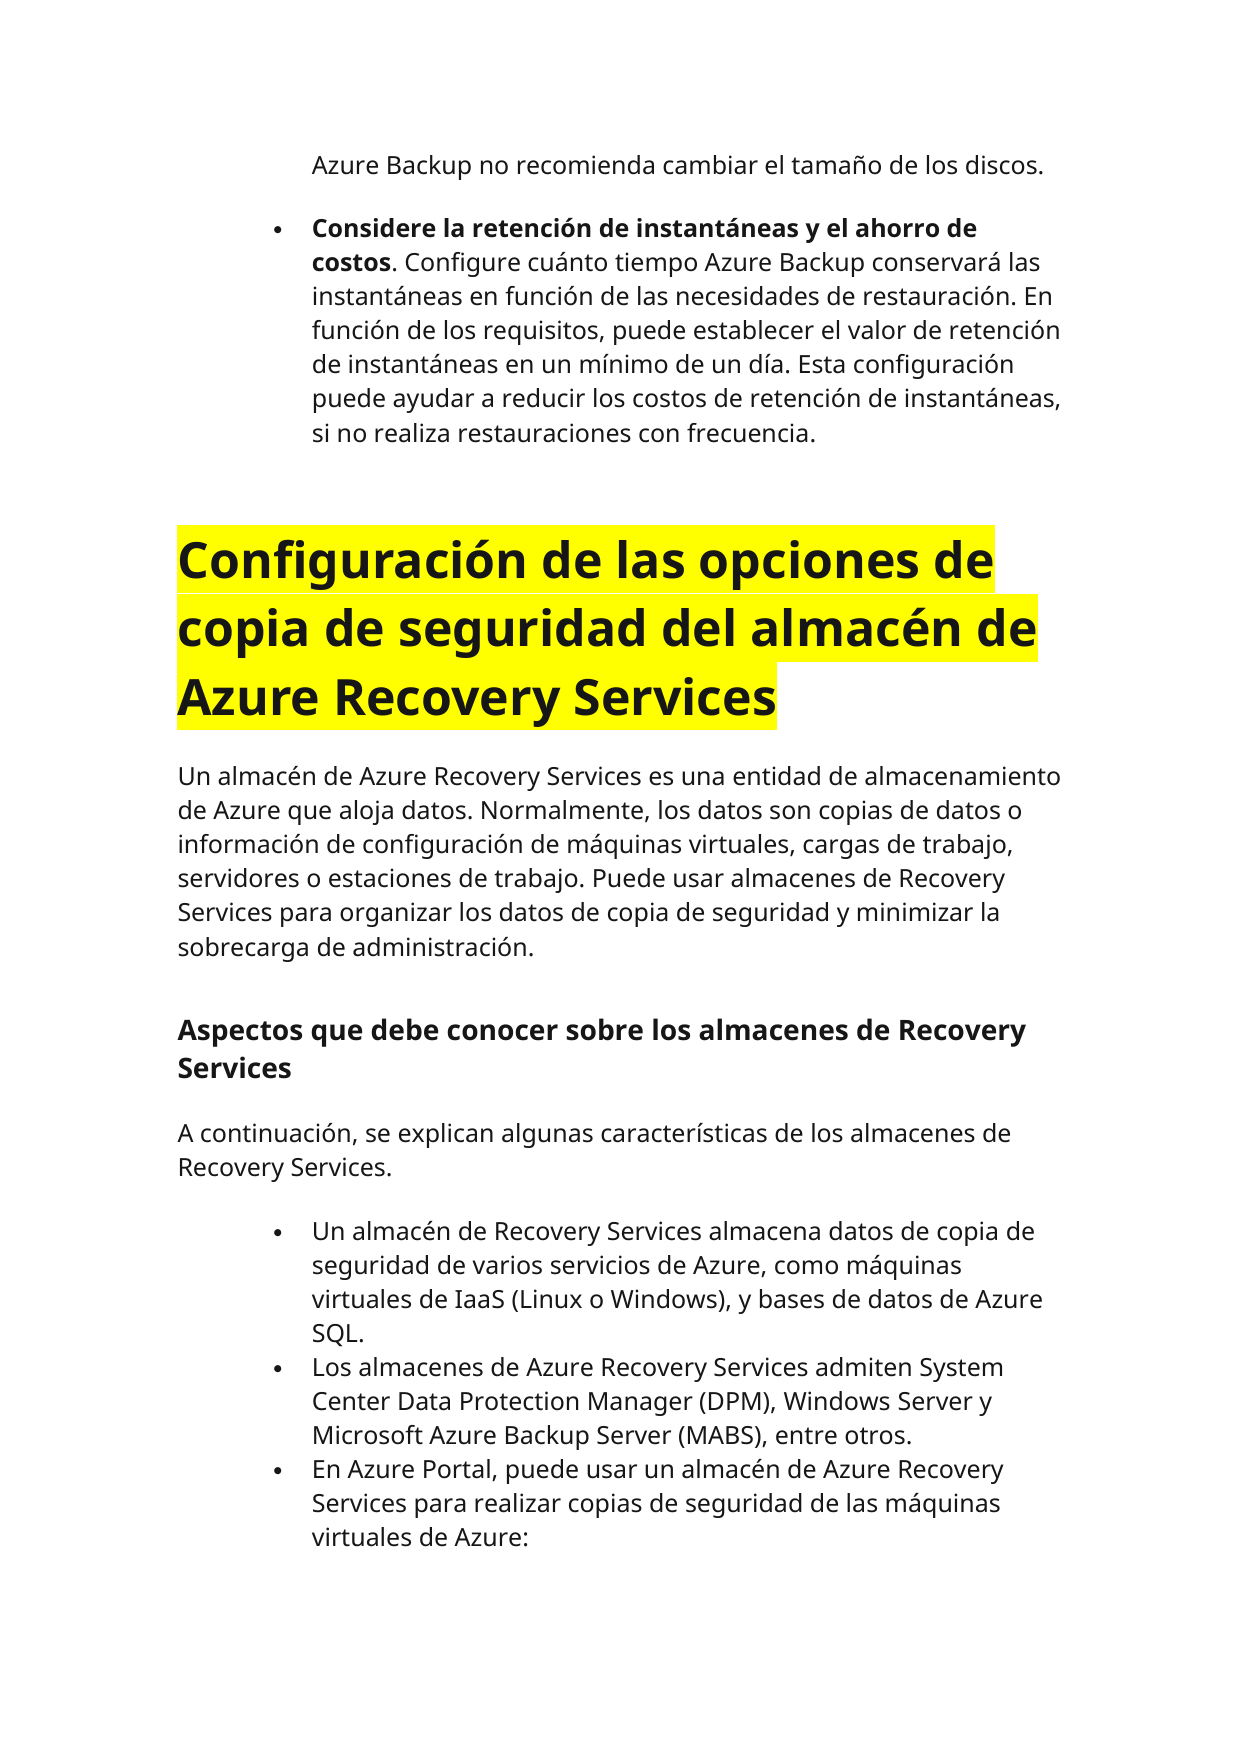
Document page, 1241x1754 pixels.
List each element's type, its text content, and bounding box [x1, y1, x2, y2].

list Considere la retención de instantáneas y el ahorro de costos. Configure cuánto tiempo Azure Backup conservará las instantáneas en función de las necesidades de restauración. En función de los requisitos, puede establecer el valor de retención de instantáneas en un mínimo de un día. Esta configuración puede ayudar a reducir los costos de retención de instantáneas, si no realiza restauraciones con frecuencia. [274, 211, 1063, 449]
text Azure Backup no recomienda cambiar el tamaño de los discos. [312, 148, 1063, 182]
text Un almacén de Azure Recovery Services es una entidad de almacenamiento de Azure que aloja datos. Normalmente, los datos son copias de datos o información de configuración de máquinas virtuales, cargas de trabajo, servidores o estaciones de trabajo. Puede usar almacenes de Recovery Services para organizar los datos de copia de seguridad y minimizar la sobrecarga de administración. [177, 759, 1063, 963]
list Los almacenes de Azure Recovery Services admiten System Center Data Protection Manager (DPM), Windows Server y Microsoft Azure Backup Server (MABS), entre otros. [274, 1349, 1063, 1452]
text Aspectos que debe conocer sobre los almacenes de Recovery Services [177, 1010, 1063, 1087]
text Configuración de las opciones de copia de seguridad del almacén de Azure Recovery Services [177, 525, 1063, 730]
text A continuación, se explican algunas características de los almacenes de Recovery Services. [177, 1116, 1063, 1184]
list En Azure Portal, puede usar un almacén de Azure Recovery Services para realizar copias de seguridad de las máquinas virtuales de Azure: [274, 1452, 1063, 1554]
list Un almacén de Recovery Services almacena datos de copia de seguridad de varios servicios de Azure, como máquinas virtuales de IaaS (Linux o Windows), y bases de datos de Azure SQL. [274, 1213, 1063, 1349]
